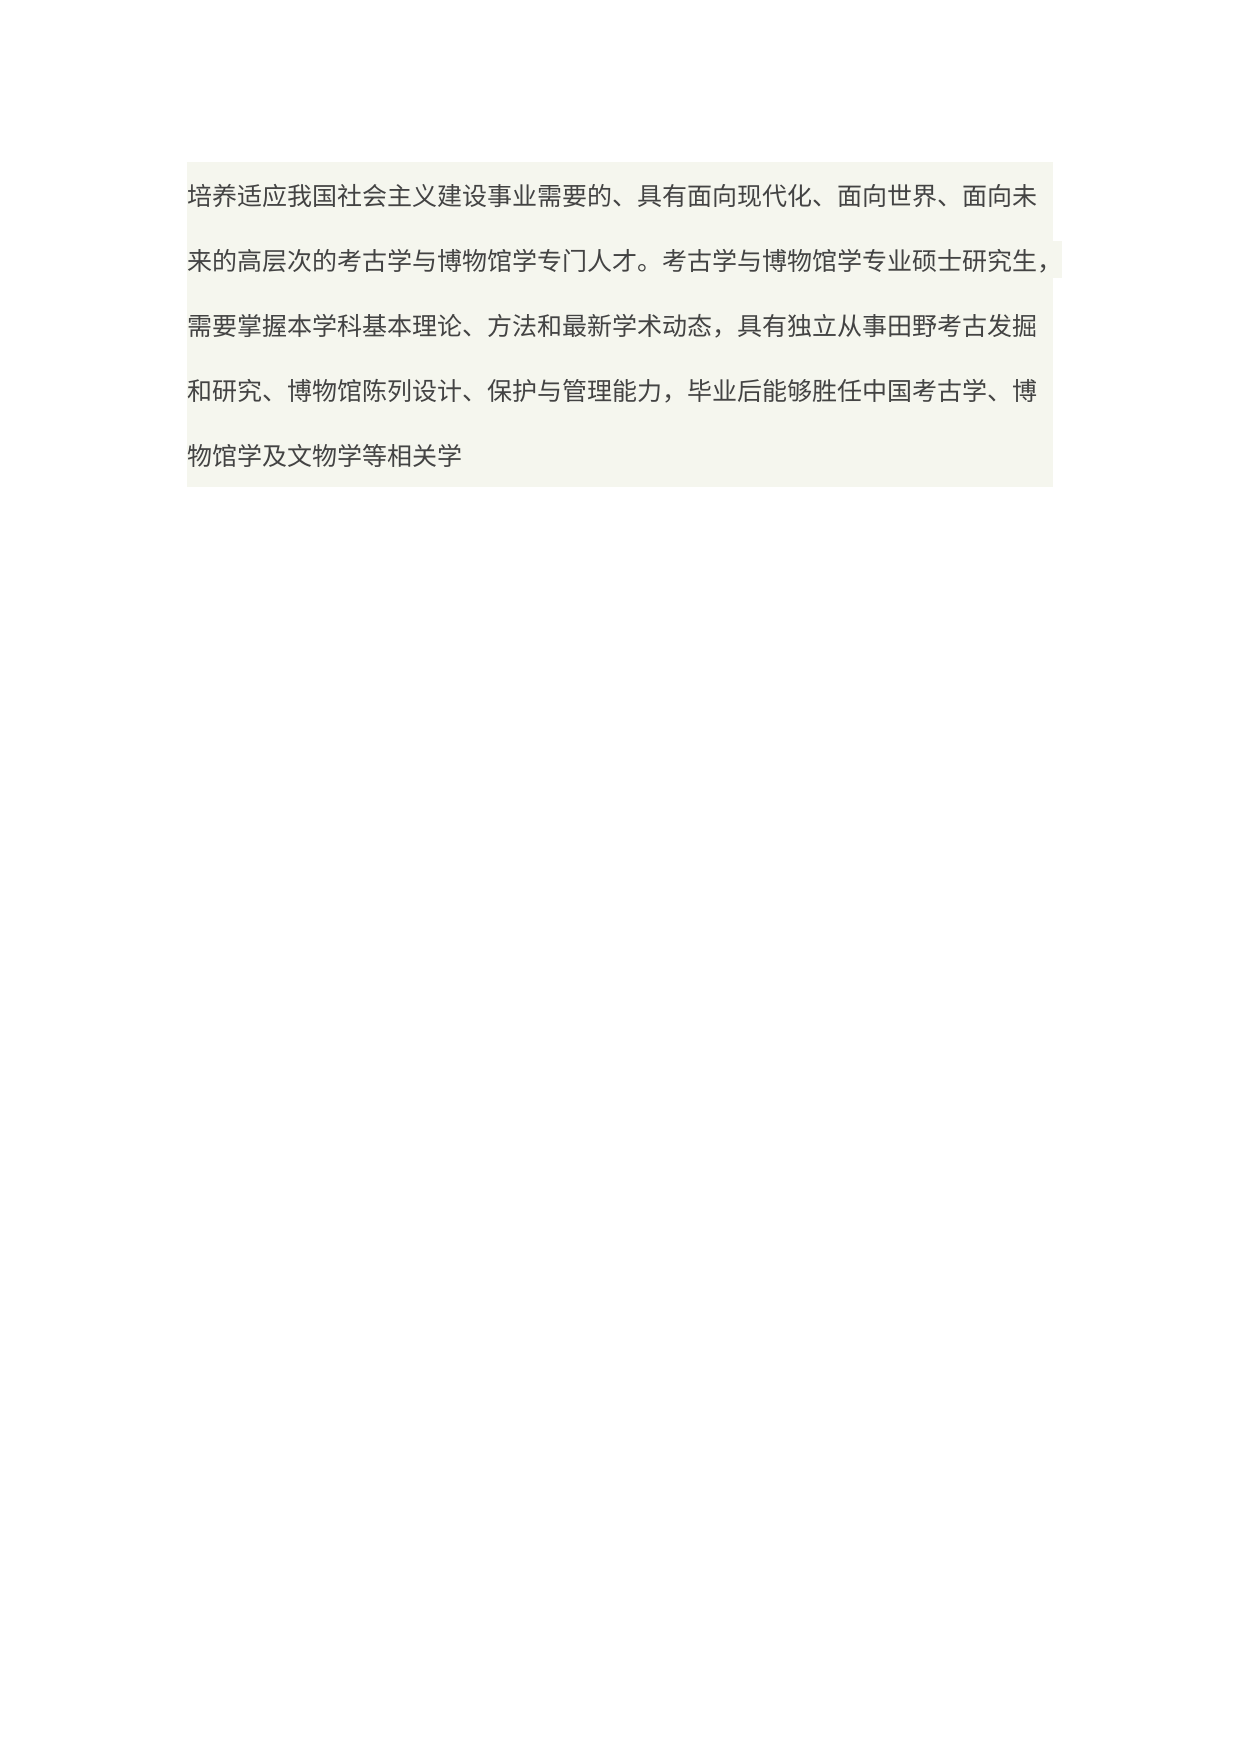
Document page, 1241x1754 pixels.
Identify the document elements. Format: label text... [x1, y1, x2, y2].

text 培养适应我国社会主义建设事业需要的、具有面向现代化、面向世界、面向未来的高层次的考古学与博物馆学专门人才。考古学与博物馆学专业硕士研究生，需要掌握本学科基本理论、方法和最新学术动态，具有独立从事田野考古发掘和研究、博物馆陈列设计、保护与管理能力，毕业后能够胜任中国考古学、博物馆学及文物学等相关学 [187, 162, 1053, 487]
